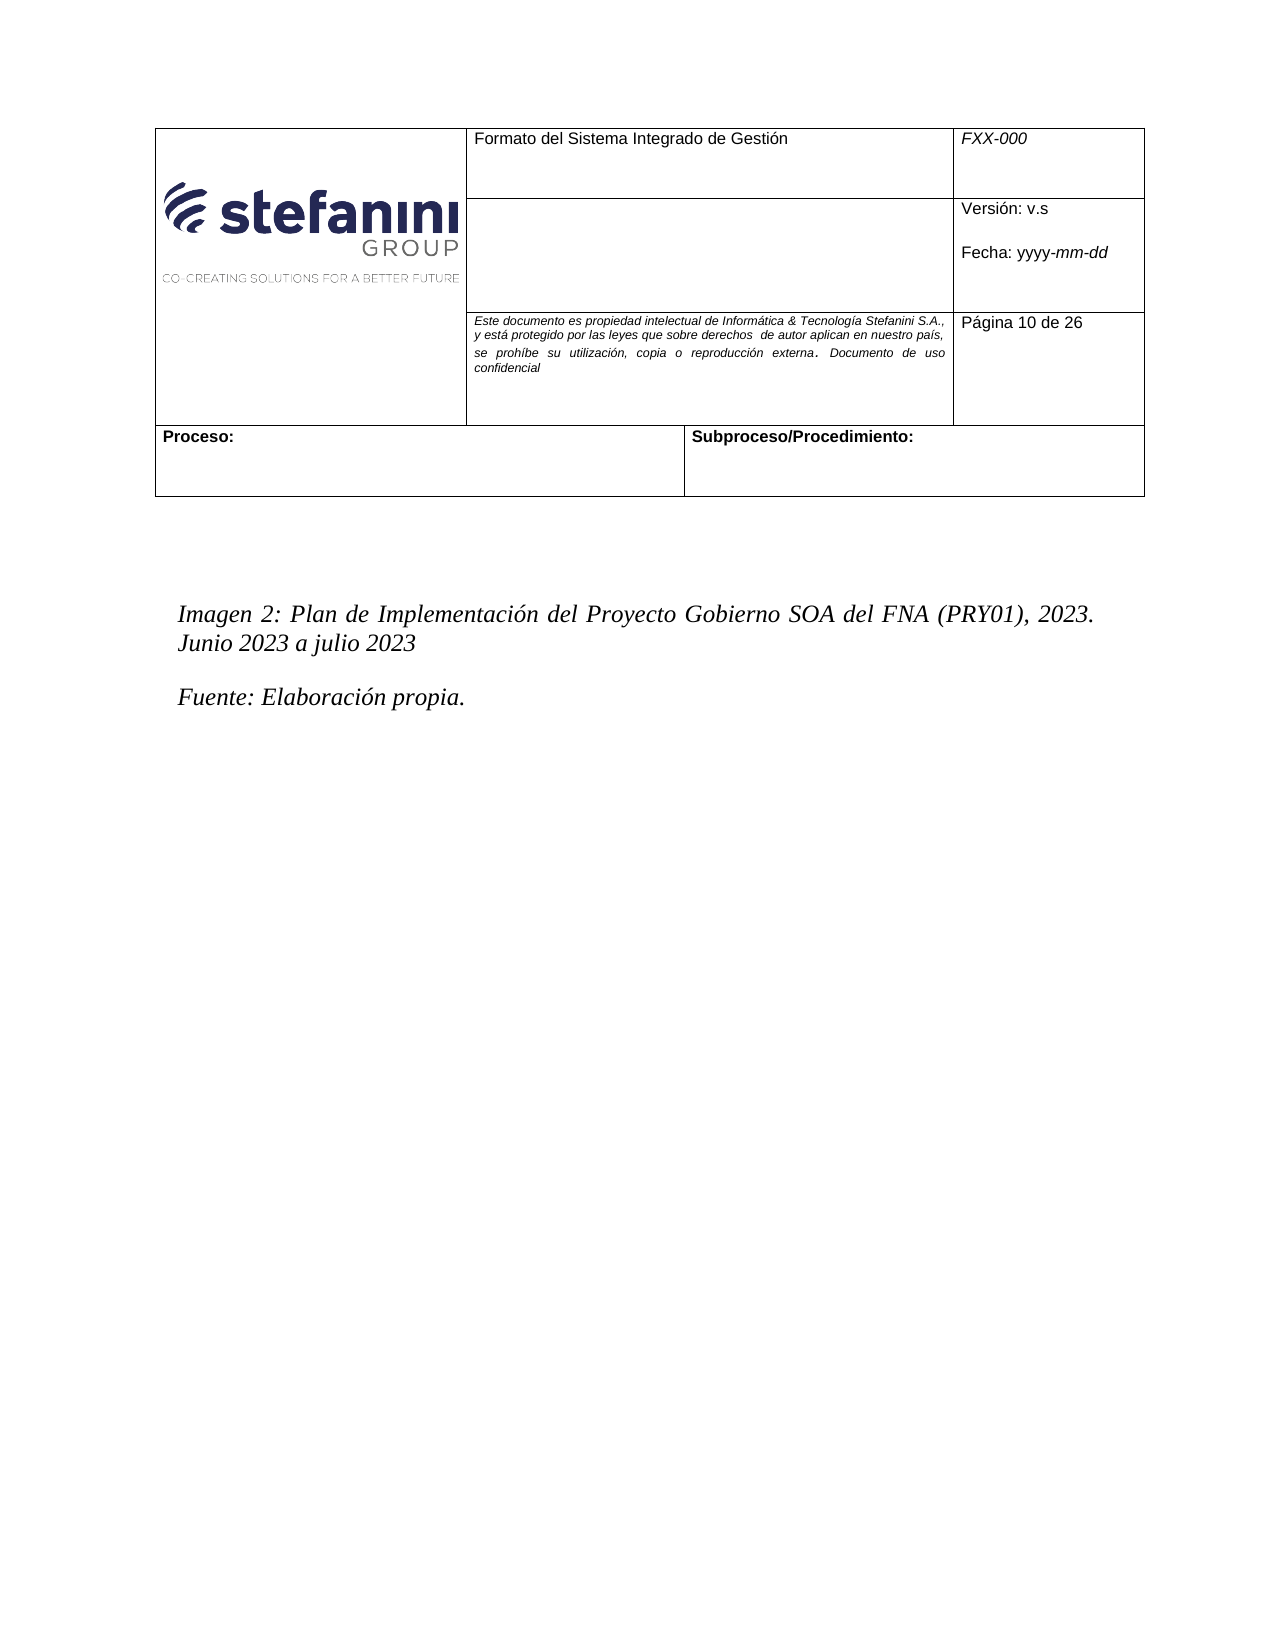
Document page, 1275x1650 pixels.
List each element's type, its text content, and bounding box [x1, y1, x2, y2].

text Fuente: Elaboración propia. [177, 682, 1098, 711]
picture [162, 182, 460, 286]
text Imagen 2: Plan de Implementación del Proyecto Gobierno SOA del FNA (PRY01), 2023. Junio 2023 a julio 2023 [177, 599, 1098, 657]
